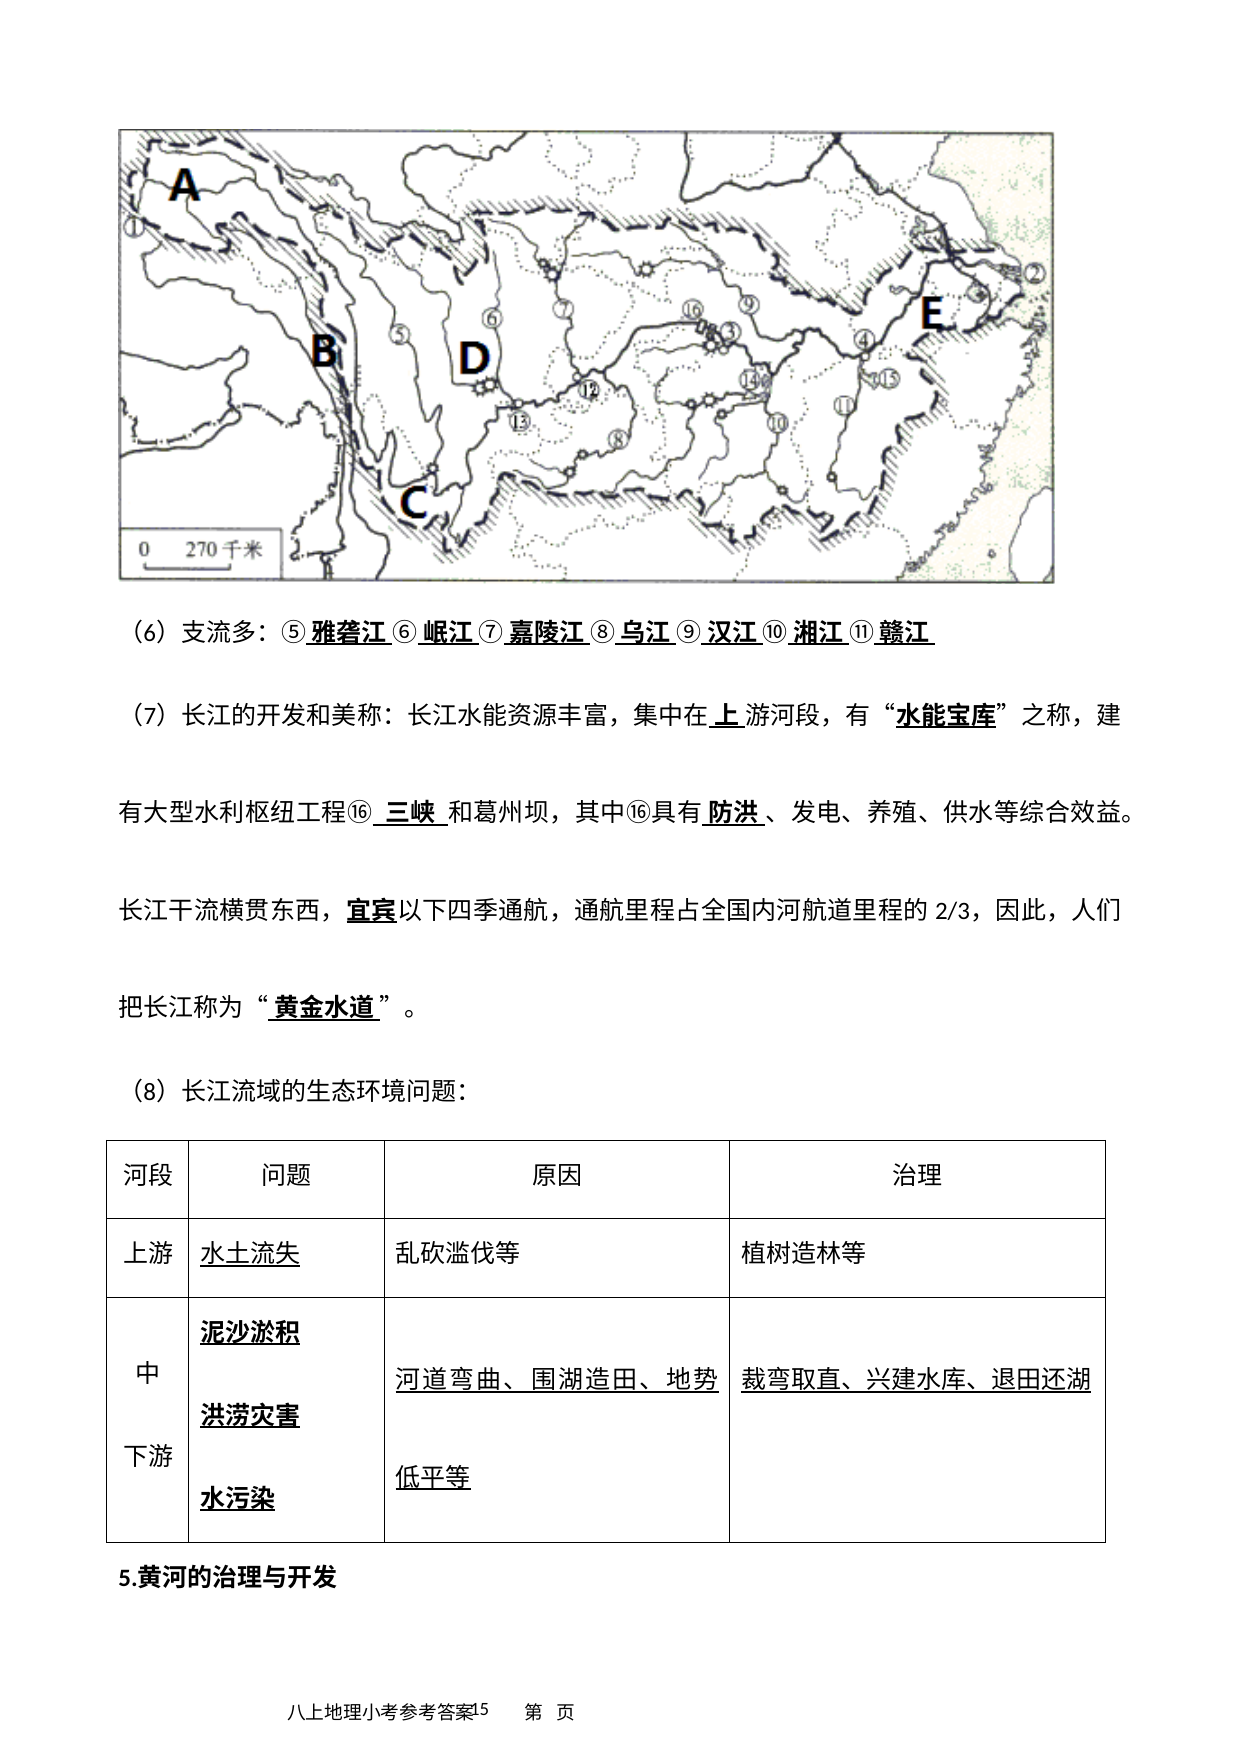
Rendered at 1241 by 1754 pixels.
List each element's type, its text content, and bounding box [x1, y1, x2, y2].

table_cell 泥沙淤积 洪涝灾害 水污染 [189, 649, 384, 893]
picture [118, 976, 873, 1262]
text （8）长江流域的生态环境问题： [118, 408, 1122, 473]
table_header 河段 [107, 492, 188, 569]
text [118, 1283, 1122, 1543]
table_cell 中 下游 [107, 649, 188, 893]
table_header 治理 [730, 492, 1105, 569]
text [118, 129, 1122, 389]
table_cell 裁弯取直、兴建水库、退田还湖 [730, 649, 1105, 893]
table_cell 乱砍滥伐等 [385, 570, 729, 648]
table_cell 植树造林等 [730, 570, 1105, 648]
table_header 问题 [189, 492, 384, 569]
table_cell 上游 [107, 570, 188, 648]
table_cell 河道弯曲、围湖造田、地势低平等 [385, 649, 729, 893]
table_header 原因 [385, 492, 729, 569]
text 5.黄河的治理与开发 [118, 894, 1122, 959]
table_cell 水土流失 [189, 570, 384, 648]
